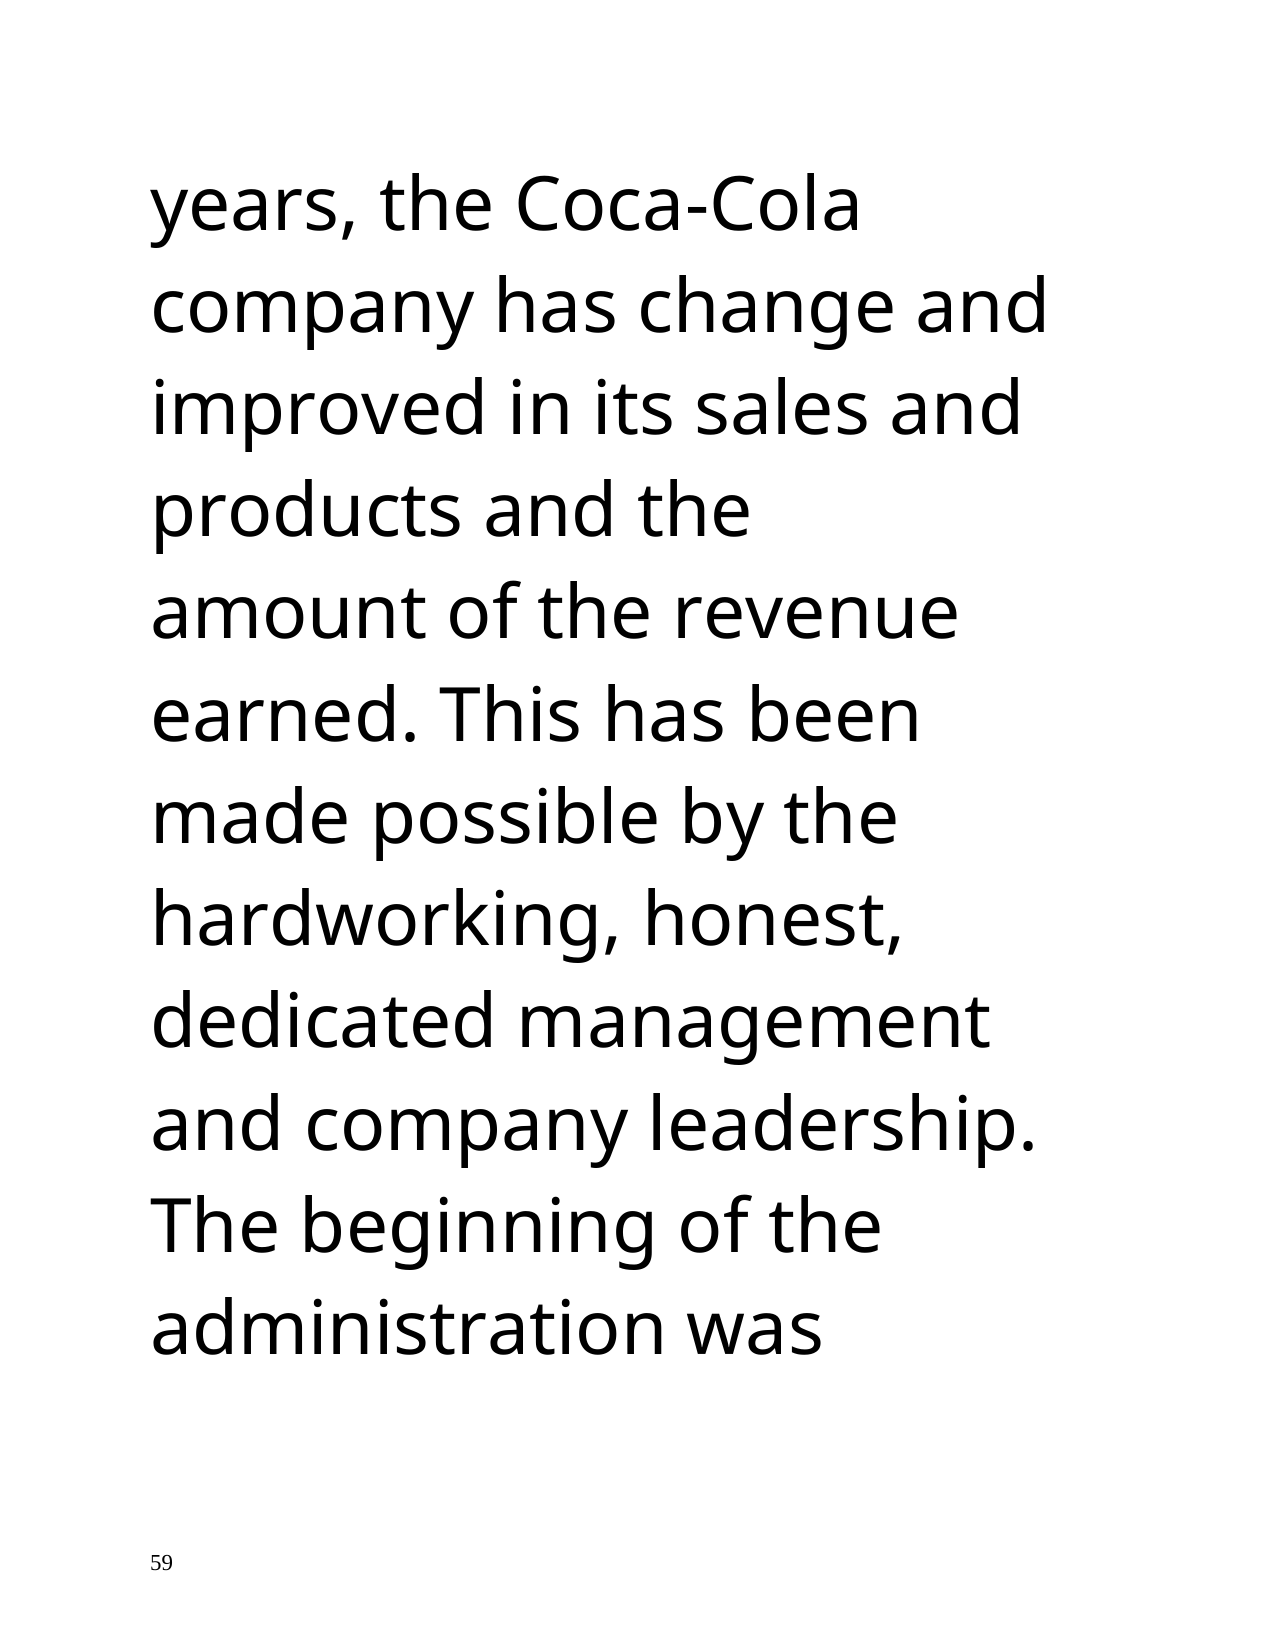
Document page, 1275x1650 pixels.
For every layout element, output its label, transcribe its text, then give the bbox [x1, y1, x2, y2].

text dedicated management and company leadership. The beginning of the administration was [150, 967, 1125, 1376]
text amount of the revenue earned. This has been made possible by the hardworking, honest, [150, 559, 1125, 967]
text years, the Coca-Cola company has change and improved in its sales and products and the [150, 150, 1125, 559]
